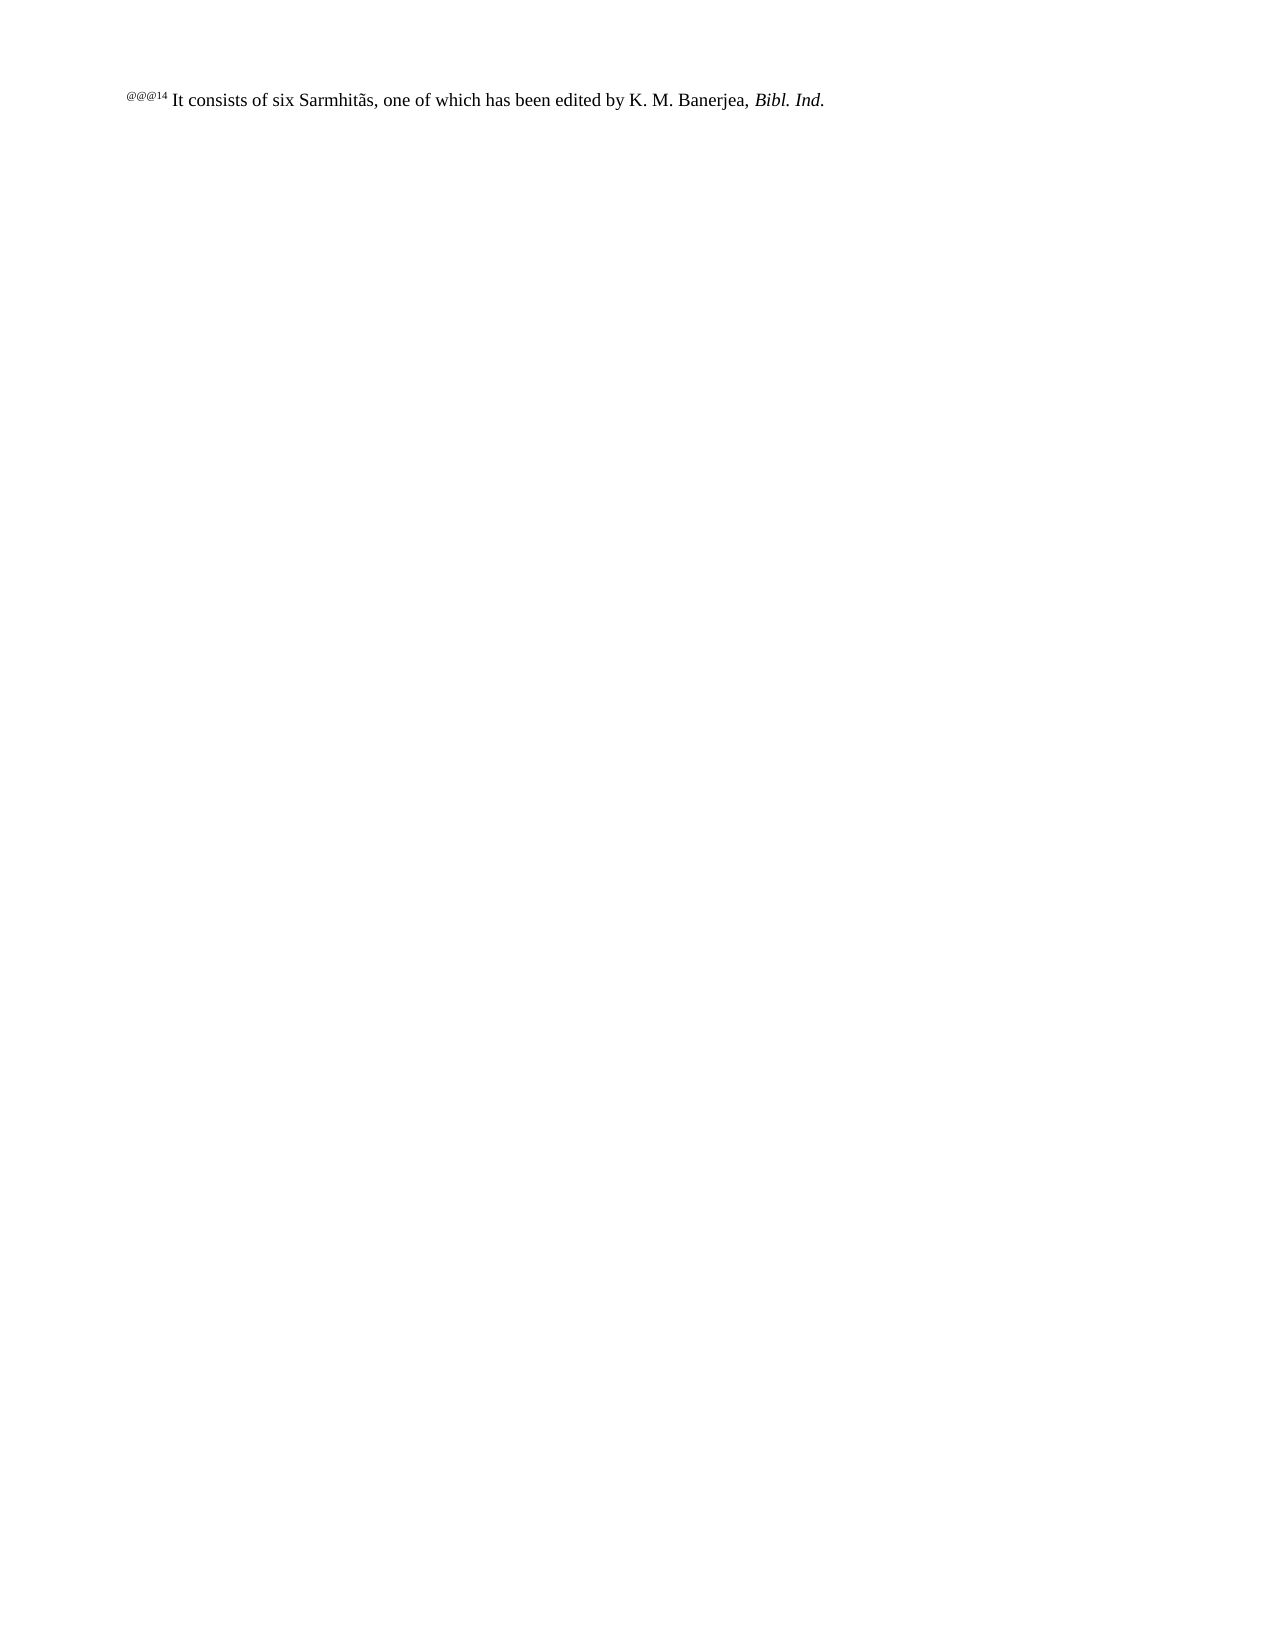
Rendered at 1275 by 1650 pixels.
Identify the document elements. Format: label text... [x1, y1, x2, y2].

text @@@14 It consists of six Sarmhitãs, one of which has been edited by K. M. Banerjea, Bibl. Ind. [89, 93, 1172, 110]
